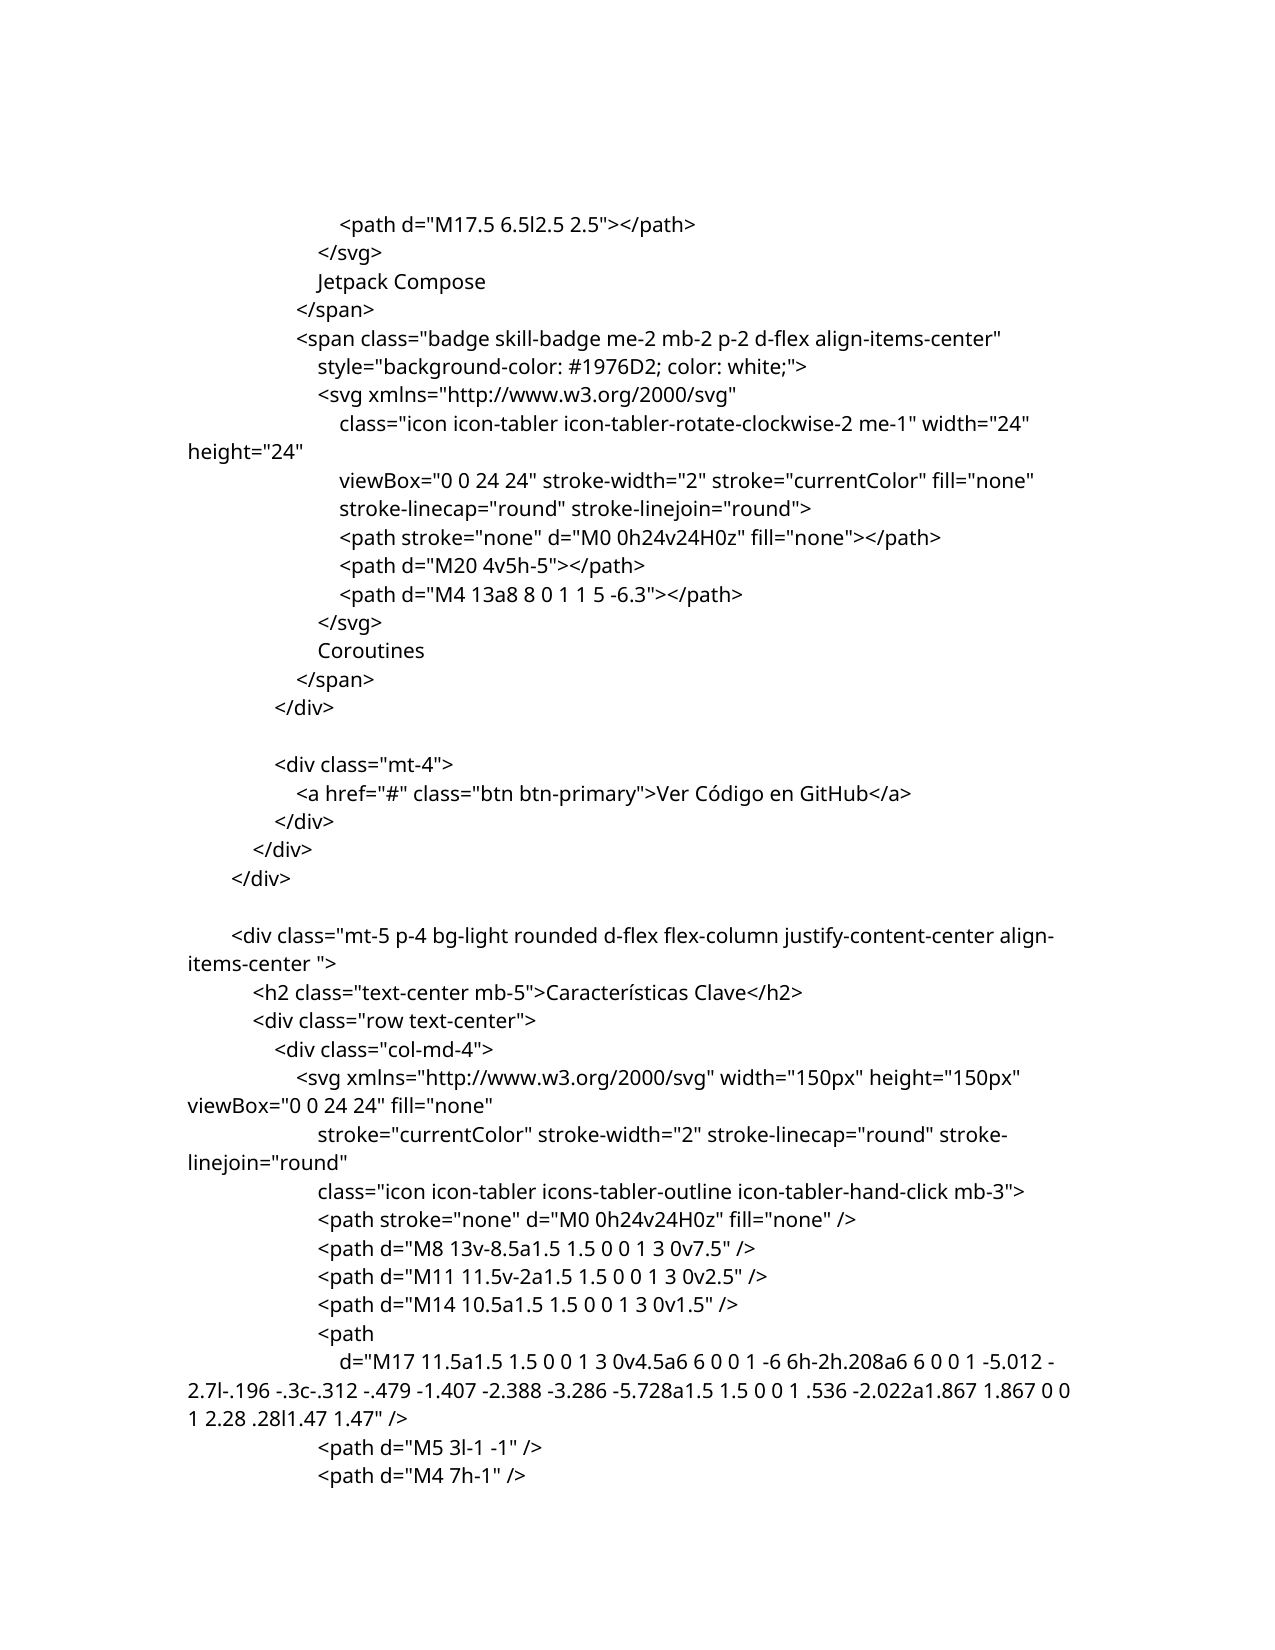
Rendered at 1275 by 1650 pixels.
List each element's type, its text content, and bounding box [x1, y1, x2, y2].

text <path stroke="none" d="M0 0h24v24H0z" fill="none" /> [187, 1205, 1087, 1234]
text <path d="M5 3l-1 -1" /> [187, 1433, 1087, 1461]
text Coroutines [187, 637, 1087, 665]
text <svg xmlns="http://www.w3.org/2000/svg" [187, 381, 1087, 409]
text style="background-color: #1976D2; color: white;"> [187, 352, 1087, 381]
text </div> [187, 807, 1087, 836]
text d="M17 11.5a1.5 1.5 0 0 1 3 0v4.5a6 6 0 0 1 -6 6h-2h.208a6 6 0 0 1 -5.012 -2.7l-.196 -.3c-.312 -.479 -1.407 -2.388 -3.286 -5.728a1.5 1.5 0 0 1 .536 -2.022a1.867 1.867 0 0 1 2.28 .28l1.47 1.47" /> [187, 1347, 1087, 1433]
text <a href="#" class="btn btn-primary">Ver Código en GitHub</a> [187, 779, 1087, 807]
text <span class="badge skill-badge me-2 mb-2 p-2 d-flex align-items-center" [187, 324, 1087, 352]
text <div class="mt-4"> [187, 750, 1087, 779]
text <svg xmlns="http://www.w3.org/2000/svg" width="150px" height="150px" viewBox="0 0 24 24" fill="none" [187, 1063, 1087, 1120]
text <path d="M17.5 6.5l2.5 2.5"></path> [187, 210, 1087, 238]
text <h2 class="text-center mb-5">Características Clave</h2> [187, 978, 1087, 1006]
text <path d="M11 11.5v-2a1.5 1.5 0 0 1 3 0v2.5" /> [187, 1262, 1087, 1291]
text <path d="M14 10.5a1.5 1.5 0 0 1 3 0v1.5" /> [187, 1291, 1087, 1319]
text <div class="col-md-4"> [187, 1035, 1087, 1063]
text </svg> [187, 238, 1087, 267]
text viewBox="0 0 24 24" stroke-width="2" stroke="currentColor" fill="none" [187, 466, 1087, 494]
text </div> [187, 864, 1087, 892]
text </div> [187, 693, 1087, 722]
text </span> [187, 665, 1087, 693]
text </svg> [187, 608, 1087, 637]
text </div> [187, 836, 1087, 864]
text <path [187, 1319, 1087, 1347]
text stroke-linecap="round" stroke-linejoin="round"> [187, 494, 1087, 523]
text <div class="mt-5 p-4 bg-light rounded d-flex flex-column justify-content-center align-items-center "> [187, 921, 1087, 978]
text <div class="row text-center"> [187, 1006, 1087, 1035]
text <path stroke="none" d="M0 0h24v24H0z" fill="none"></path> [187, 523, 1087, 551]
text stroke="currentColor" stroke-width="2" stroke-linecap="round" stroke-linejoin="round" [187, 1120, 1087, 1177]
text <path d="M20 4v5h-5"></path> [187, 551, 1087, 580]
text class="icon icon-tabler icons-tabler-outline icon-tabler-hand-click mb-3"> [187, 1177, 1087, 1205]
text </span> [187, 295, 1087, 324]
text Jetpack Compose [187, 267, 1087, 295]
text <path d="M8 13v-8.5a1.5 1.5 0 0 1 3 0v7.5" /> [187, 1234, 1087, 1262]
text <path d="M4 7h-1" /> [187, 1461, 1087, 1490]
text class="icon icon-tabler icon-tabler-rotate-clockwise-2 me-1" width="24" height="24" [187, 409, 1087, 466]
text <path d="M4 13a8 8 0 1 1 5 -6.3"></path> [187, 580, 1087, 608]
